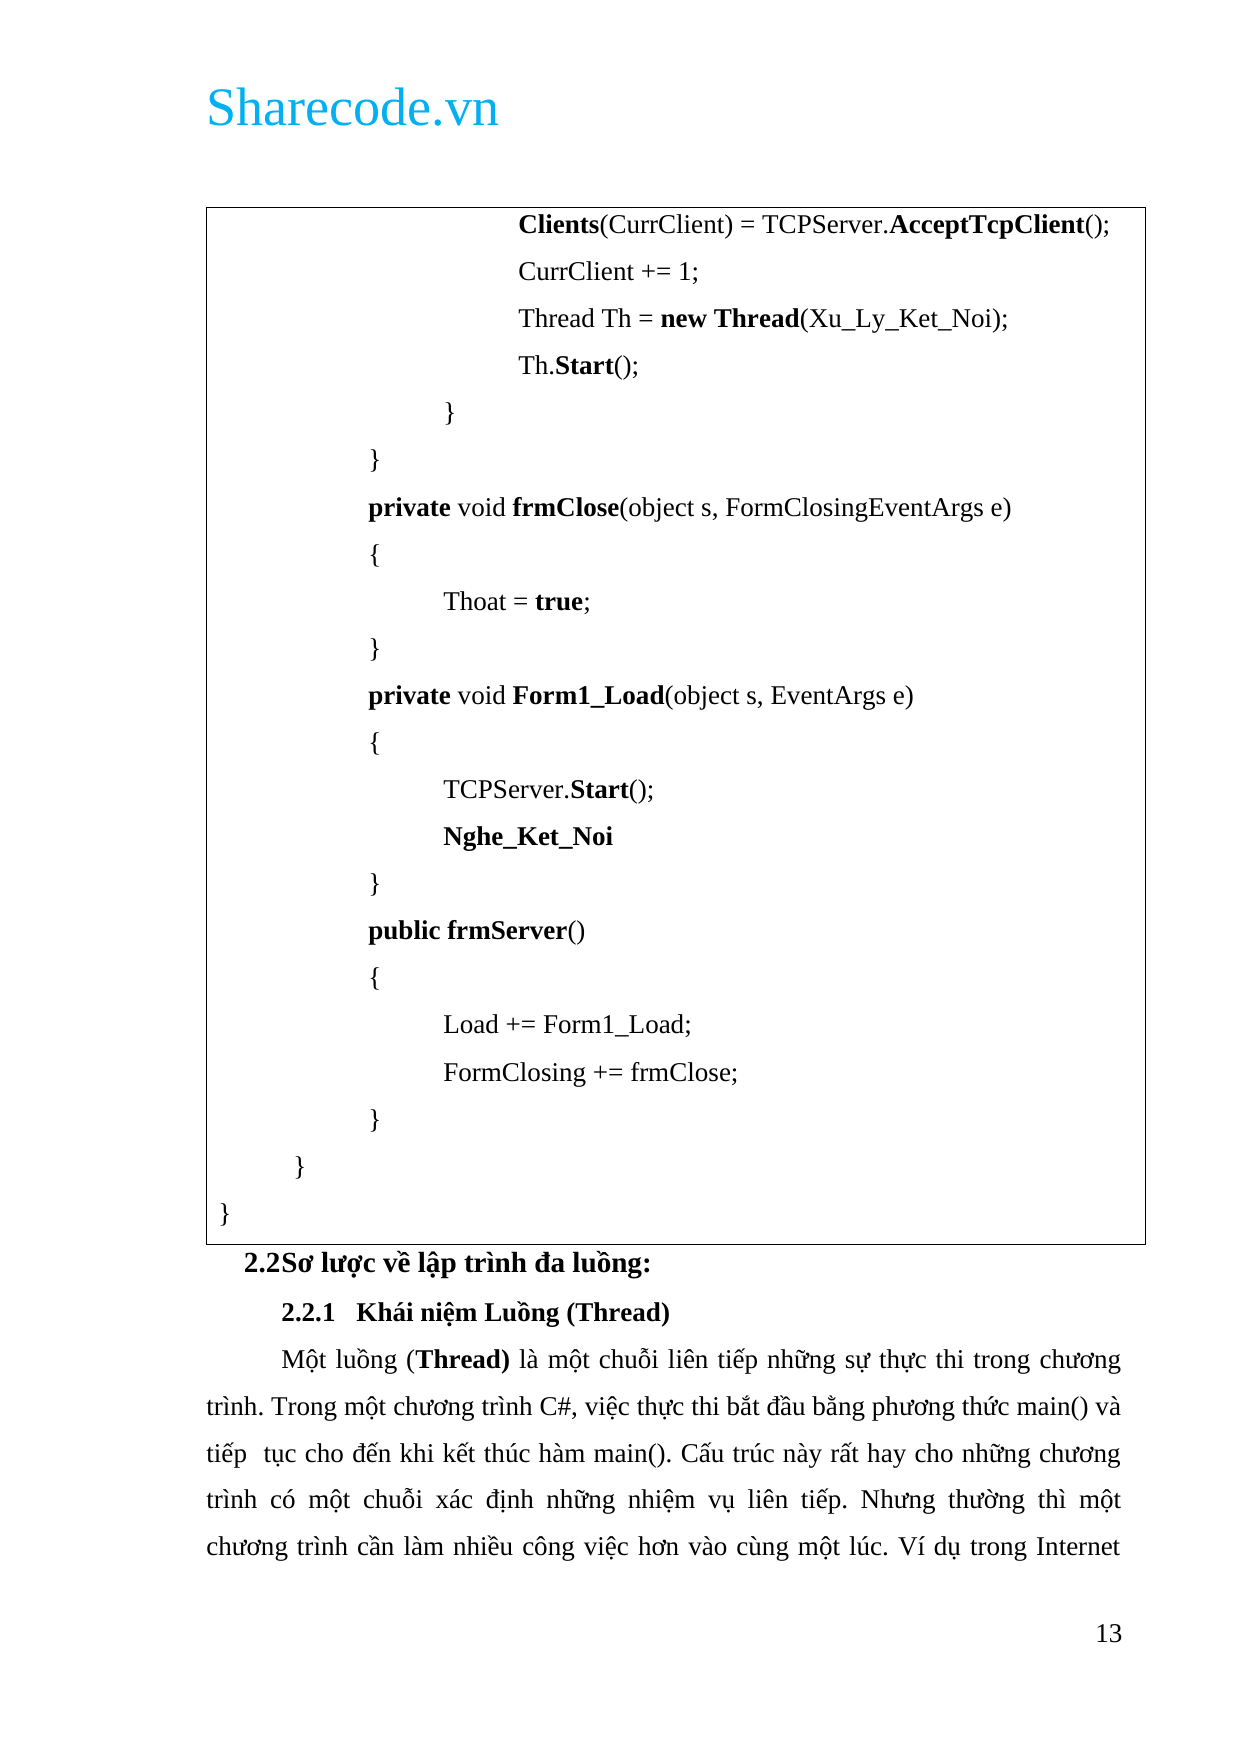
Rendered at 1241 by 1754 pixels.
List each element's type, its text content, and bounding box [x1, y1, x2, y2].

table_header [207, 208, 1145, 1244]
list Sơ lược về lập trình đa luồng: [244, 1246, 1122, 1279]
subtitle Khái niệm Luồng (Thread) [281, 1296, 1122, 1327]
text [206, 1343, 1122, 1561]
